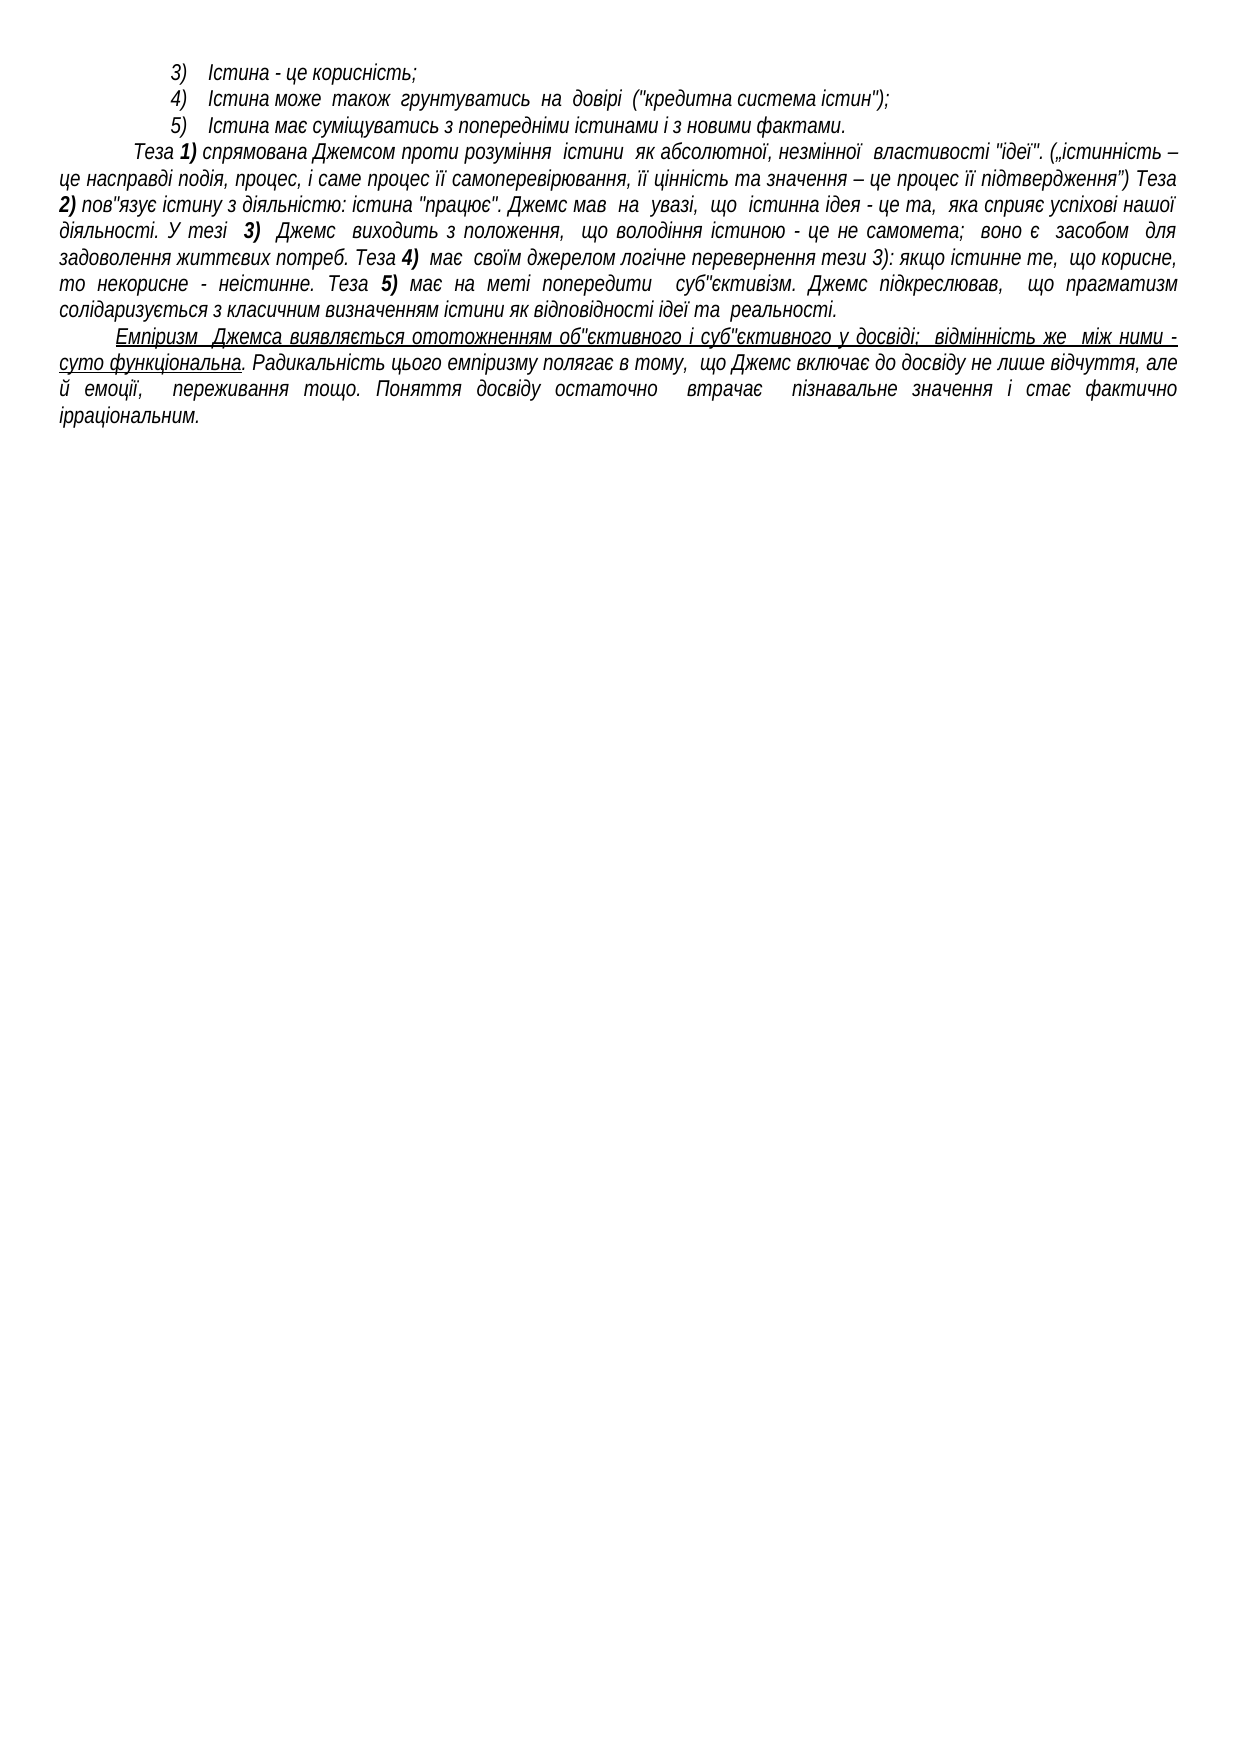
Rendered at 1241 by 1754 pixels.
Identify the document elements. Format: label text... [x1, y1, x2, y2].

text Емпiризм Джемса виявляється ототожненням об"єктивного i суб"єктивного у досвiдi; вiдмiннiсть же мiж ними - суто функцiональна. Радикальнiсть цього емпiризму полягає в тому, що Джемс включає до досвiду не лише вiдчуття, але й емоцiї, переживання тощо. Поняття досвiду остаточно втрачає пiзнавальне значення i стає фактично iррацiональним. [59, 323, 1181, 428]
list Iстина має сумiщуватись з попереднiми iстинами i з новими фактами. [170, 112, 1181, 138]
list Iстина - це кориснiсть; [170, 59, 1181, 85]
text Теза 1) спрямована Джемсом проти розумiння iстини як абсолютної, незмiнної властивостi "iдеї". („істинність – це насправді подія, процес, і саме процес її самоперевірювання, її цінність та значення – це процес її підтвердження”) Теза 2) пов"язує iстину з дiяльнiстю: iстина "працює". Джемс мав на увазi, що iстинна iдея - це та, яка сприяє успiховi нашої дiяльностi. У тезi 3) Джемс виходить з положення, що володiння iстиною - це не самомета; воно є засобом для задоволення життєвих потреб. Теза 4) має своїм джерелом логiчне перевернення тези 3): якщо iстинне те, що корисне, то некорисне - неiстинне. Теза 5) має на метi попередити суб"єктивiзм. Джемс пiдкреслював, що прагматизм солiдаризується з класичним визначенням iстини як вiдповiдностi iдеї та реальностi. [59, 138, 1181, 323]
list Iстина може також грунтуватись на довiрi ("кредитна система iстин"); [170, 85, 1181, 112]
